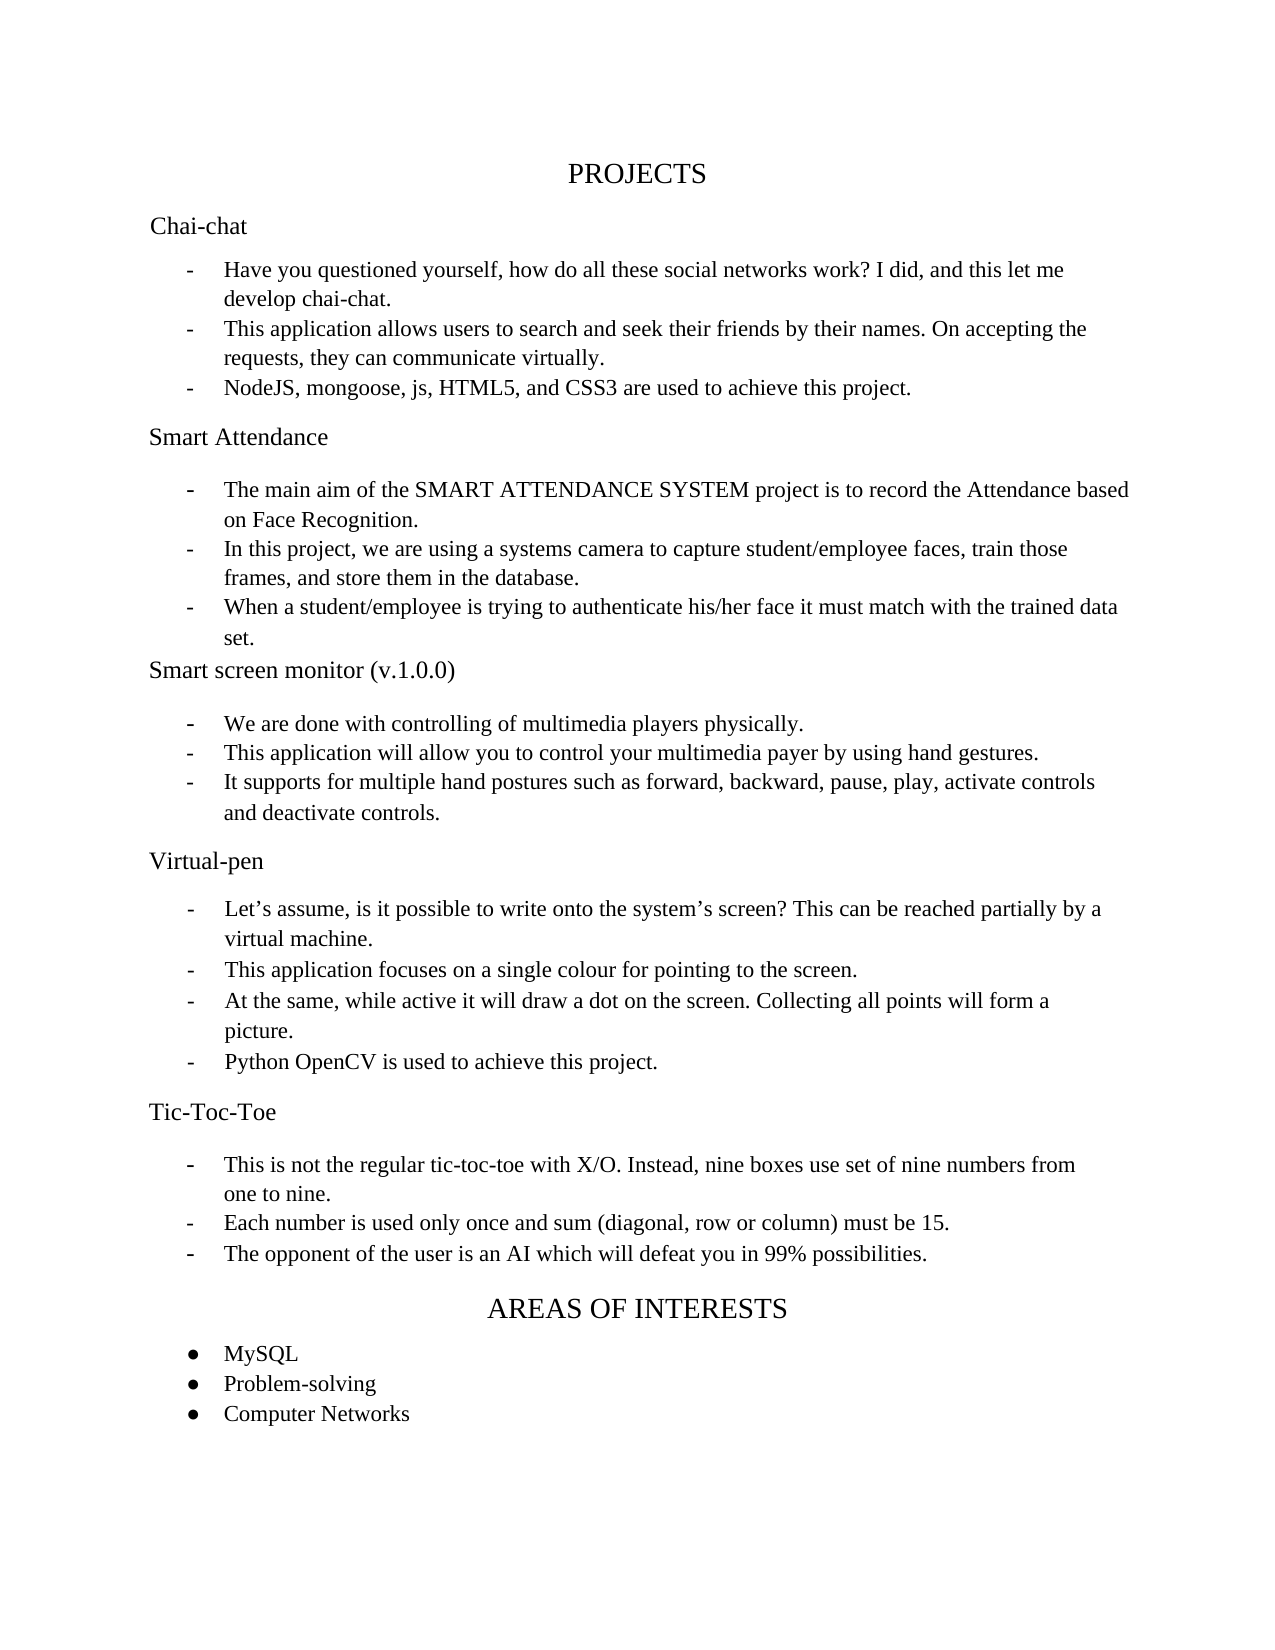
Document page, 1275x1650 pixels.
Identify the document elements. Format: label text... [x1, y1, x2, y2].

text - We are done with controlling of multimedia players physically. [186, 708, 1130, 736]
text - The main aim of the SMART ATTENDANCE SYSTEM project is to record the Attendance based on Face Recognition. [186, 474, 1130, 532]
list Computer Networks [186, 1400, 1130, 1426]
text Chai-chat [150, 211, 1130, 239]
subtitle AREAS OF INTERESTS [150, 1291, 1125, 1325]
subtitle Smart screen monitor (v.1.0.0) [148, 655, 1125, 684]
subtitle PROJECTS [150, 156, 1125, 189]
list At the same, while active it will draw a dot on the screen. Collecting all points will form a picture. [187, 987, 1120, 1043]
list Have you questioned yourself, how do all these social networks work? I did, and this let me develop chai-chat. [186, 256, 1130, 311]
list MySQL [186, 1340, 1130, 1367]
text - Each number is used only once and sum (diagonal, row or column) must be 15. [186, 1209, 1115, 1236]
subtitle Tic-Toc-Toe [148, 1097, 1125, 1125]
list Let’s assume, is it possible to write onto the system’s screen? This can be reached partially by a virtual machine. [187, 895, 1120, 951]
list Python OpenCV is used to achieve this project. [187, 1048, 1120, 1074]
text - In this project, we are using a systems camera to capture student/employee faces, train those frames, and store them in the database. [186, 534, 1130, 590]
text - It supports for multiple hand postures such as forward, backward, pause, play, activate controls and deactivate controls. [186, 768, 1130, 826]
text - The opponent of the user is an AI which will defeat you in 99% possibilities. [186, 1238, 1115, 1267]
list This application focuses on a single colour for pointing to the screen. [187, 956, 1120, 982]
text - This is not the regular tic-toc-toe with X/O. Instead, nine boxes use set of nine numbers from one to nine. [186, 1149, 1115, 1207]
subtitle Smart Attendance [148, 422, 1125, 451]
subtitle Virtual-pen [148, 846, 1125, 875]
list This application allows users to search and seek their friends by their names. On accepting the requests, they can communicate virtually. [186, 315, 1130, 370]
list NodeJS, mongoose, js, HTML5, and CSS3 are used to achieve this project. [186, 373, 1130, 400]
list Problem-solving [186, 1370, 1130, 1396]
text - When a student/employee is trying to authenticate his/her face it must match with the trained data set. [186, 593, 1130, 651]
text - This application will allow you to control your multimedia payer by using hand gestures. [186, 739, 1130, 766]
